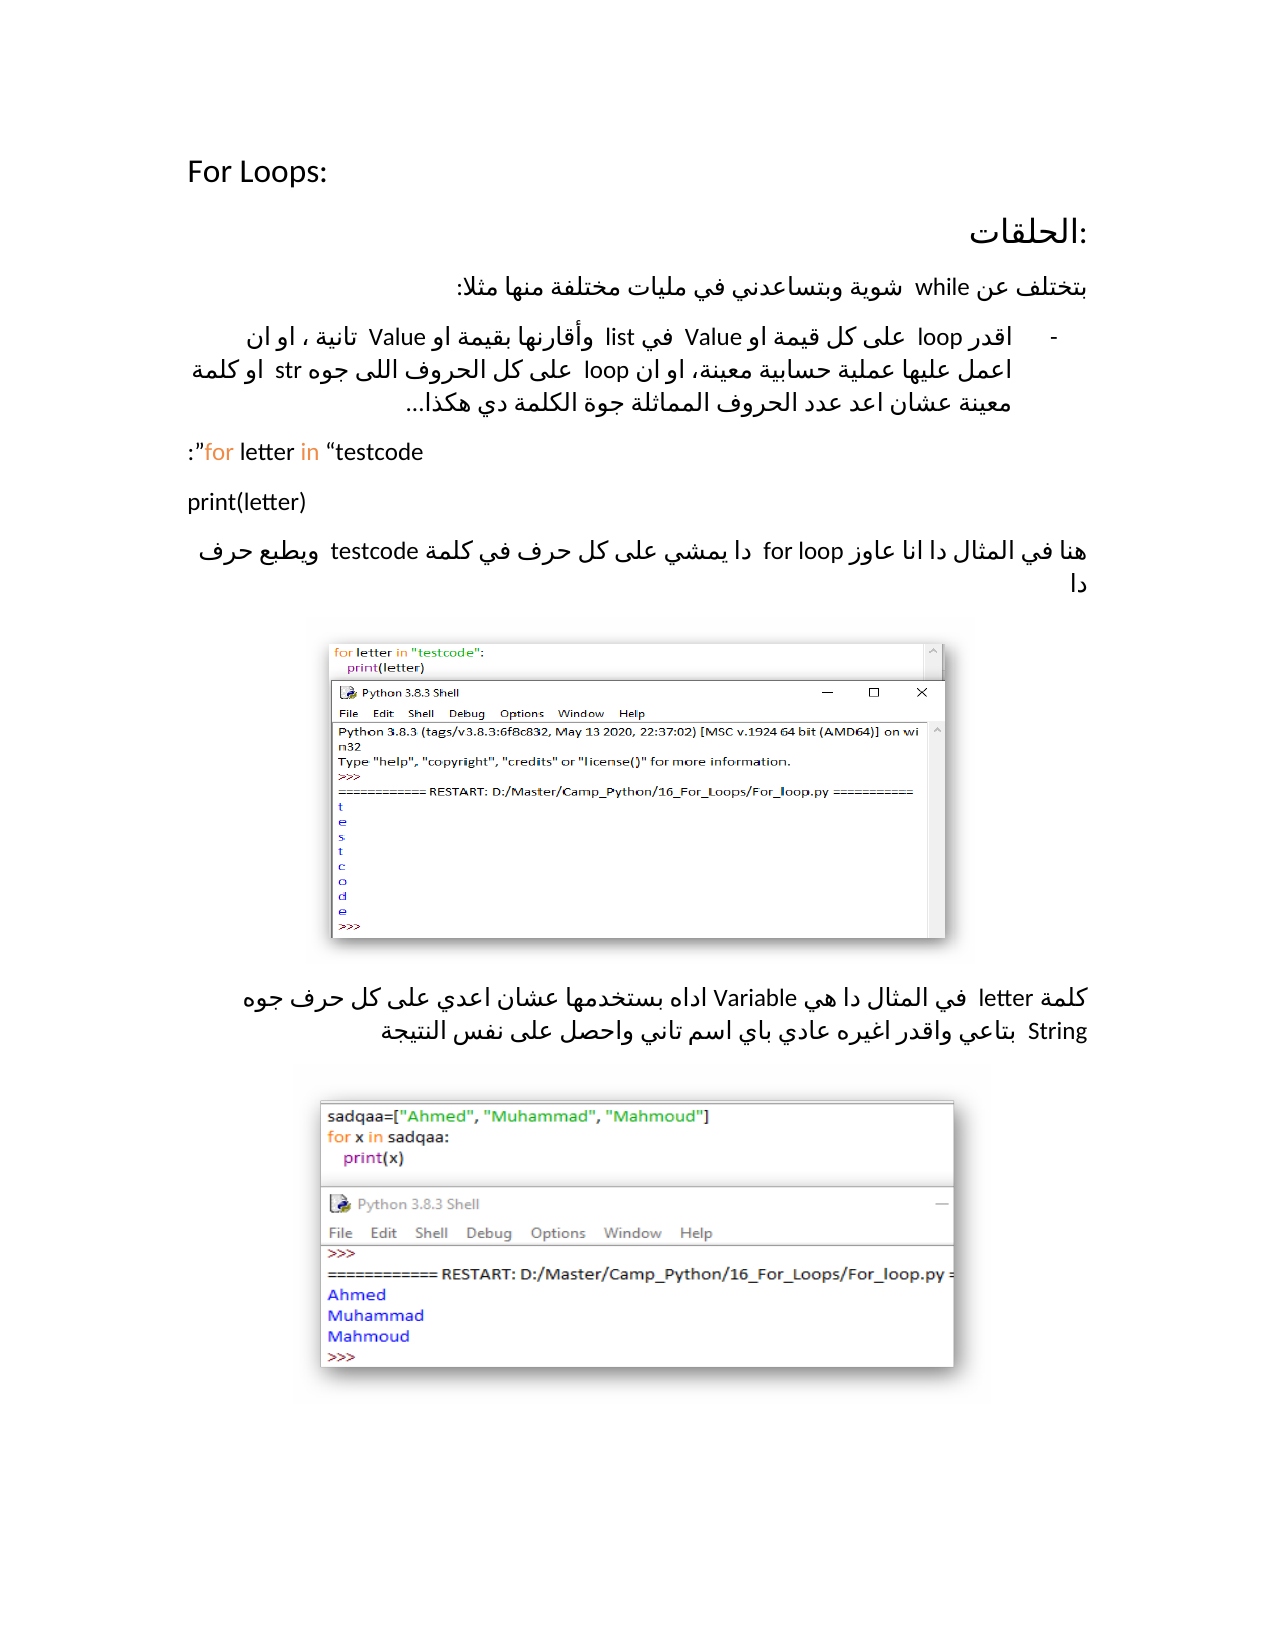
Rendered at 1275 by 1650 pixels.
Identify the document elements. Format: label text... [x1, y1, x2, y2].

text الحلقات: [187, 211, 1087, 251]
picture [279, 1064, 995, 1404]
list اقدر loop على كل قيمة او Value في list وأقارنها بقيمة او Value تانية ، او ان اعمل عليها عملية حسابية معينة، او ان loop على كل الحروف اللى جوه str او كلمة معينة عشان اعد عدد الحروف المماثلة جوة الكلمة دي هكذا... [187, 321, 1050, 417]
text For Loops: [187, 150, 1087, 191]
text for letter in “testcode”: [187, 436, 1087, 467]
text بتختلف عن while شوية وبتساعدني في مليات مختلفة منها مثلا: [187, 271, 1087, 302]
text print(letter) [187, 486, 1087, 516]
text كلمة letter في المثال دا هي Variable اداه بستخدمها عشان اعدي على كل حرف جوه String بتاعي واقدر اغيره عادي باي اسم تاني واحصل على نفس النتيجة [187, 982, 1087, 1046]
text هنا في المثال دا انا عاوز for loop دا يمشي على كل حرف في كلمة testcode ويطبع حرف دا [187, 535, 1087, 599]
picture [296, 617, 979, 964]
